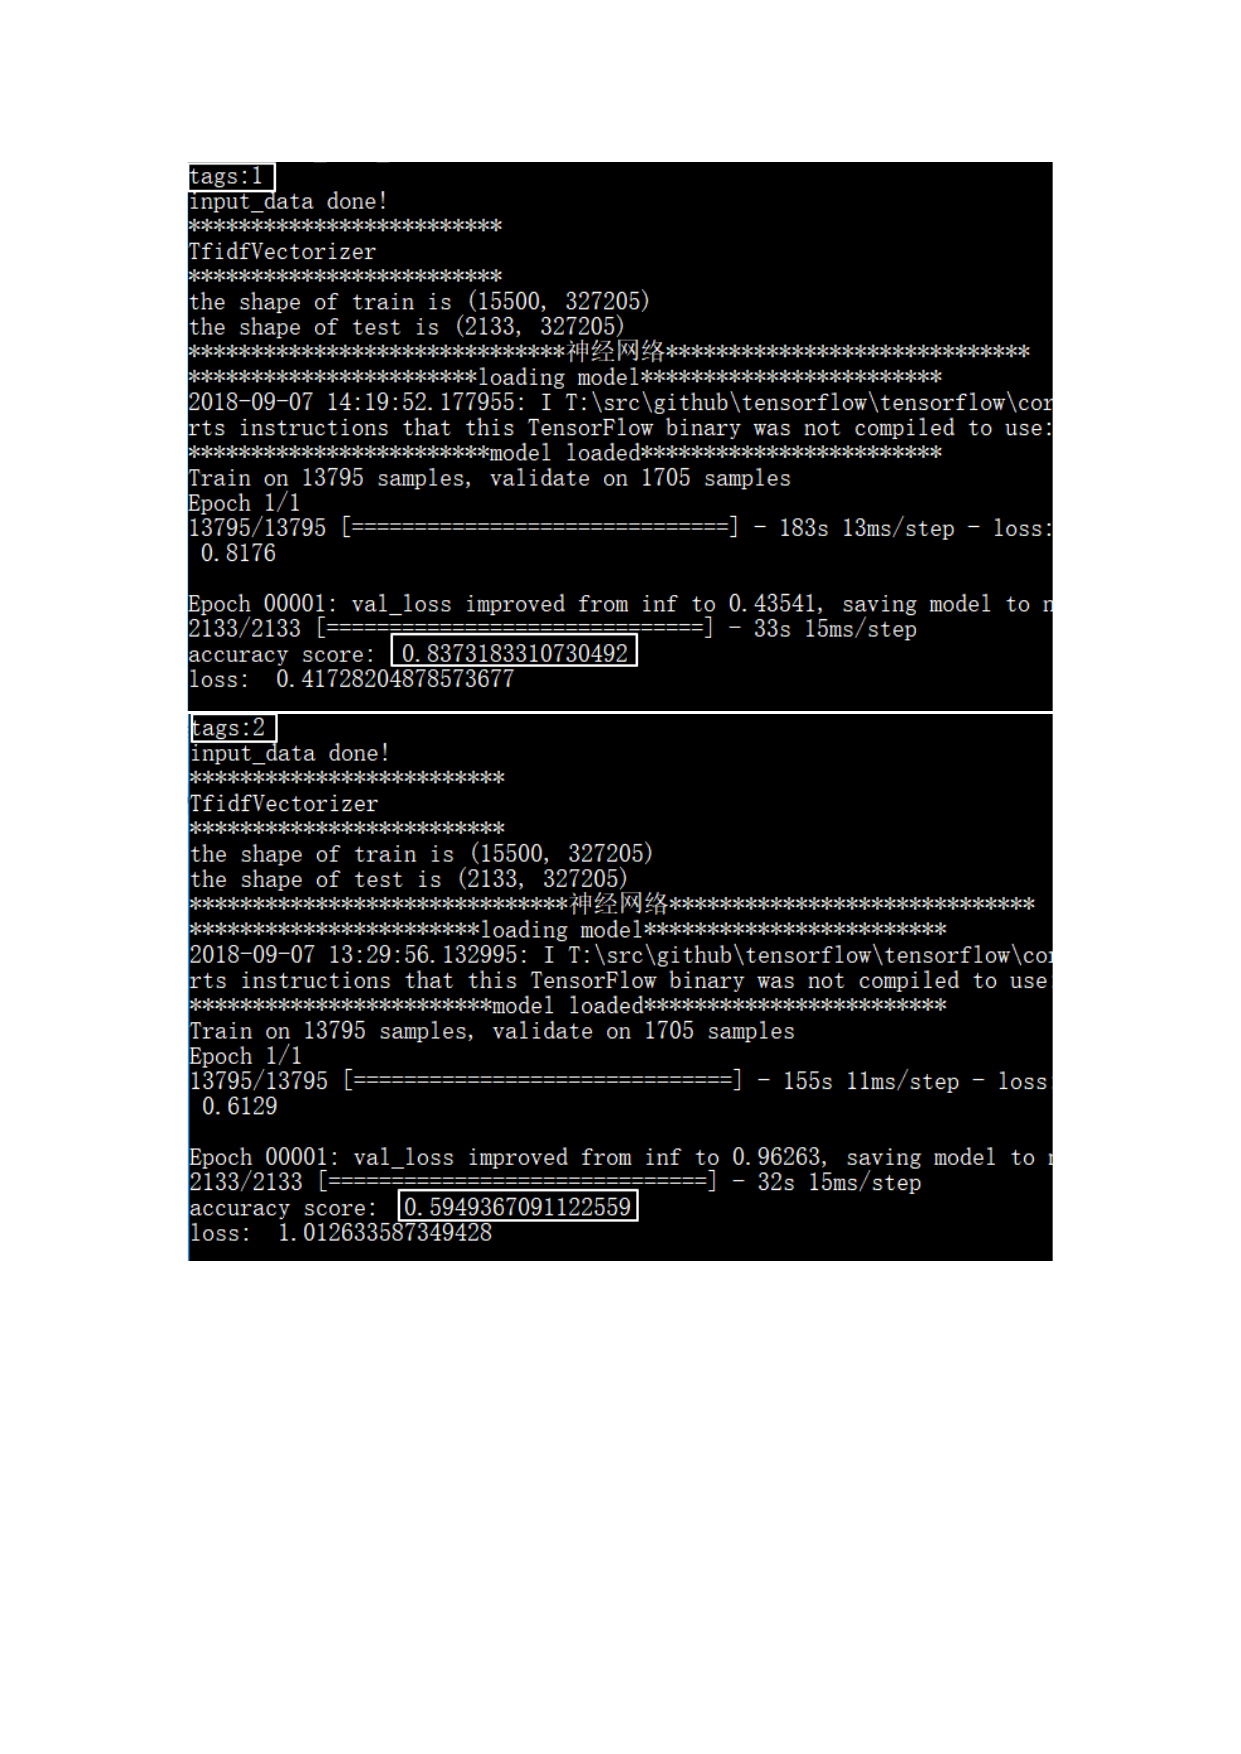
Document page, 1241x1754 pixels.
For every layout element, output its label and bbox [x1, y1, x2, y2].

picture [187, 162, 1053, 711]
picture [187, 714, 1053, 1261]
